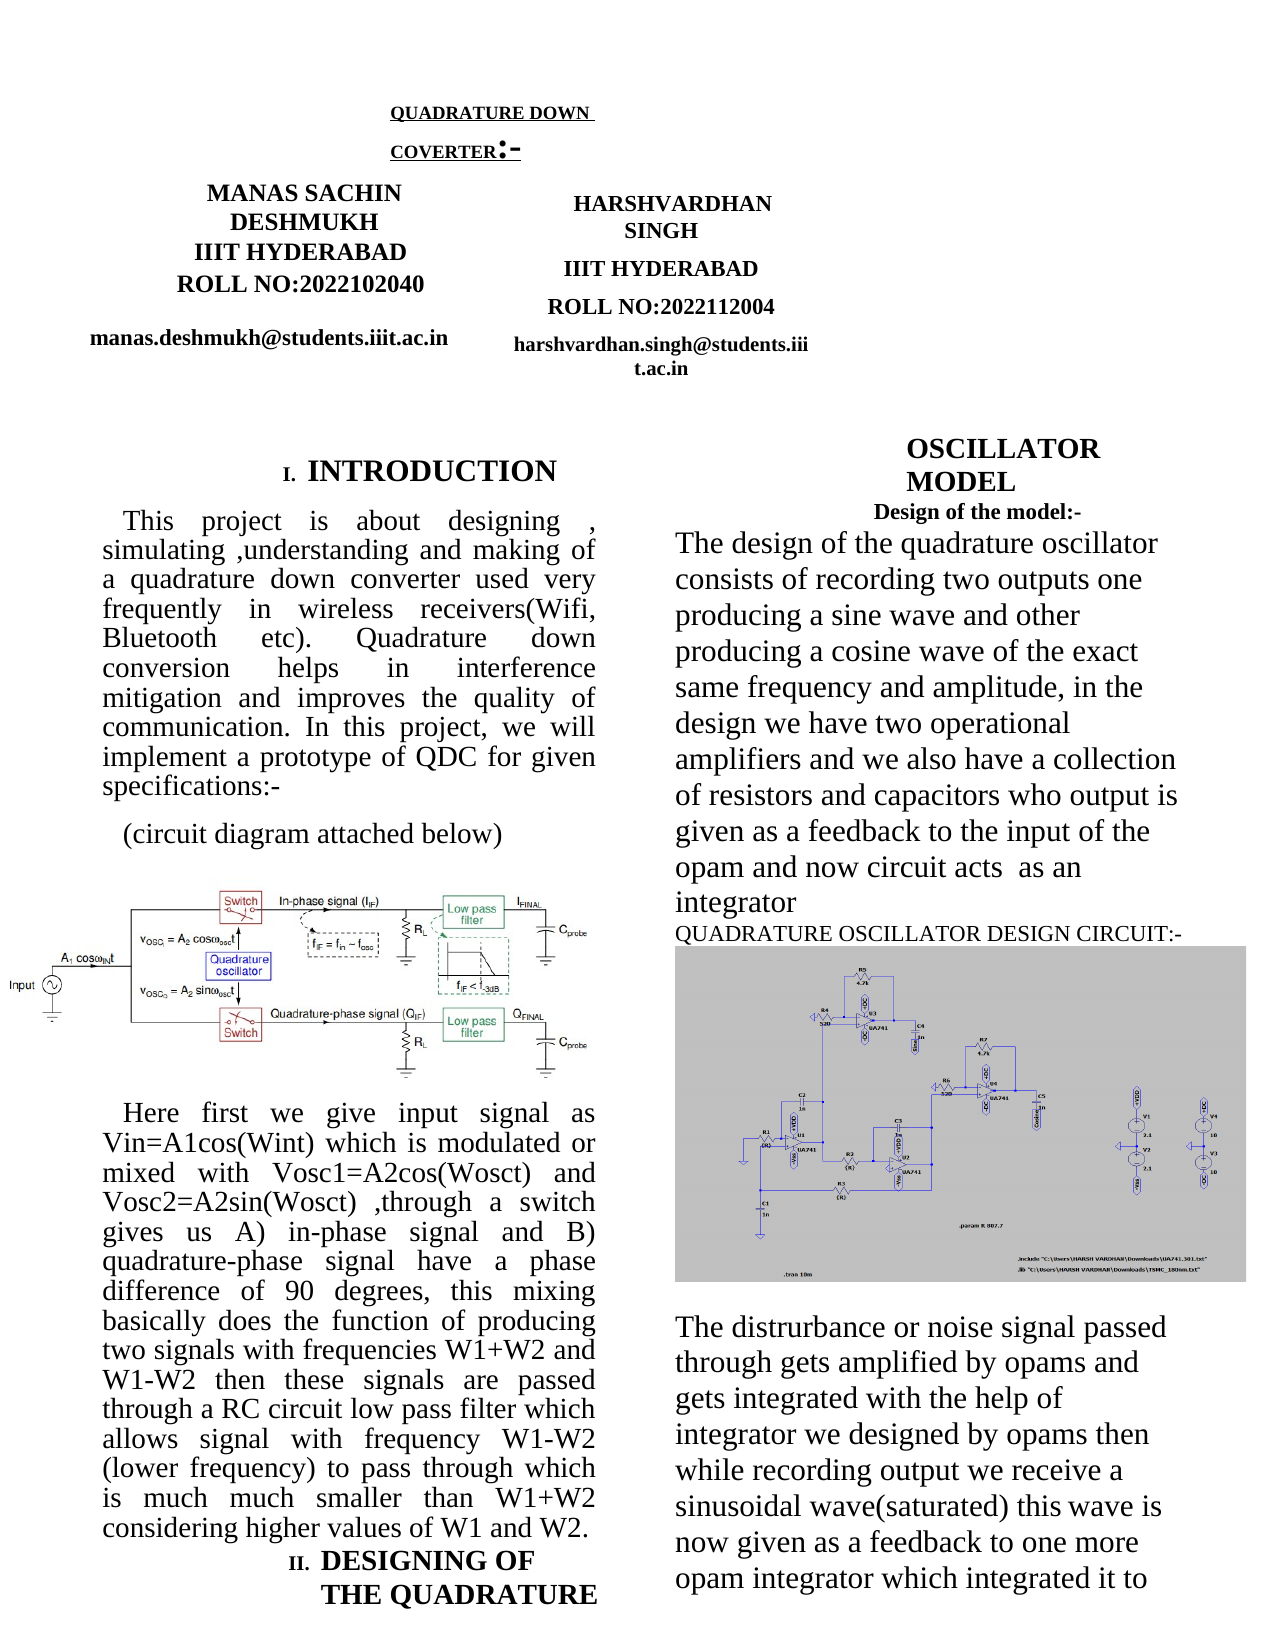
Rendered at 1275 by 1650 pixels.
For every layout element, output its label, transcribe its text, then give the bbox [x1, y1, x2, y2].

list DESIGNING OF THE QUADRATURE OSCILLATOR MODEL [873, 431, 1185, 498]
text ROLL NO:2022102040 [149, 269, 452, 298]
subtitle MANAS SACHIN DESHMUKH [157, 178, 452, 236]
text The design of the quadrature oscillator consists of recording two outputs one producing a sine wave and other producing a cosine wave of the exact same frequency and amplitude, in the design we have two operational amplifiers and we also have a collection of resistors and capacitors who output is given as a feedback to the input of the opam and now circuit acts as an integrator [675, 524, 1185, 920]
text This project is about designing , simulating ,understanding and making of a quadrature down converter used very frequently in wireless receivers(Wifi, Bluetooth etc). Quadrature down conversion helps in interference mitigation and improves the quality of communication. In this project, we will implement a prototype of QDC for given specifications:- [102, 506, 596, 802]
text QUADRATURE OSCILLATOR DESIGN CIRCUIT:- [675, 920, 1185, 946]
subtitle HARSHVARDHAN SINGH [513, 190, 809, 243]
text IIIT HYDERABAD [149, 237, 452, 266]
subtitle ROLL NO:2022112004 [513, 293, 809, 320]
subtitle IIIT HYDERABAD [513, 255, 809, 281]
text (circuit diagram attached below) [102, 820, 596, 850]
picture [675, 946, 1247, 1282]
list DESIGNING OF THE QUADRATURE OSCILLATOR MODEL [288, 1543, 600, 1611]
title QUADRATURE DOWN COVERTER:- [390, 102, 600, 166]
list INTRODUCTION [282, 452, 600, 488]
text manas.deshmukh@students.iiit.ac.in [89, 300, 452, 351]
subtitle harshvardhan.singh@students.iiit.ac.in [513, 332, 809, 380]
text Design of the model:- [873, 498, 1185, 524]
picture [9, 878, 587, 1082]
